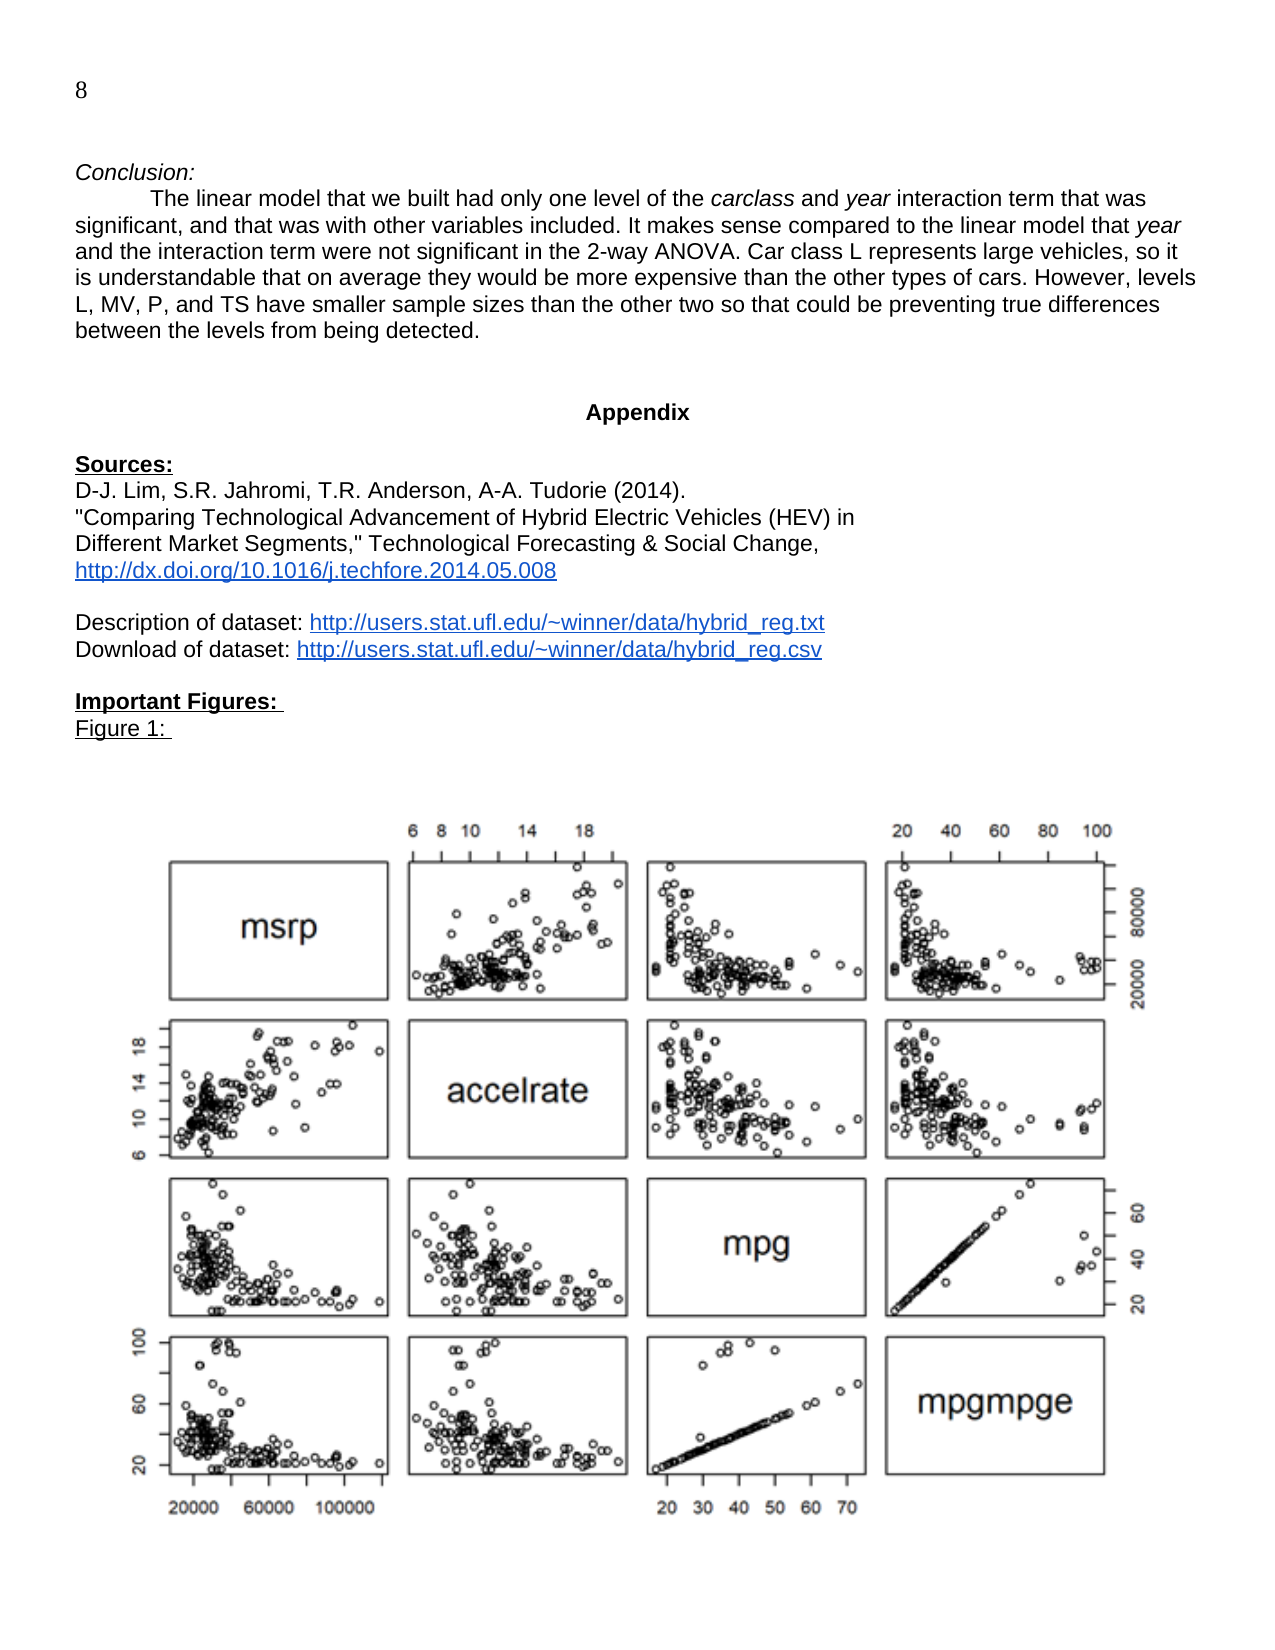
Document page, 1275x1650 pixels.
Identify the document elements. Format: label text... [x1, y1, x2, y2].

text Description of dataset: http://users.stat.ufl.edu/~winner/data/hybrid_reg.txt [75, 609, 1200, 636]
text Important Figures: [75, 688, 1200, 715]
text Appendix [75, 398, 1200, 425]
picture [75, 767, 1200, 1571]
text The linear model that we built had only one level of the carclass and year interaction term that was significant, and that was with other variables included. It makes sense compared to the linear model that year and the interaction term were not significant in the 2-way ANOVA. Car class L represents large vehicles, so it is understandable that on average they would be more expensive than the other types of cars. However, levels L, MV, P, and TS have smaller sample sizes than the other two so that could be preventing true differences between the levels from being detected. [75, 185, 1200, 343]
text Conclusion: [75, 159, 1200, 185]
text Sources: [75, 451, 1200, 477]
text D-J. Lim, S.R. Jahromi, T.R. Anderson, A-A. Tudorie (2014). "Comparing Technological Advancement of Hybrid Electric Vehicles (HEV) in Different Market Segments," Technological Forecasting & Social Change, http://dx.doi.org/10.1016/j.techfore.2014.05.008 [75, 477, 1200, 583]
text Figure 1: [75, 715, 1200, 741]
text Download of dataset: http://users.stat.ufl.edu/~winner/data/hybrid_reg.csv [75, 636, 1200, 662]
